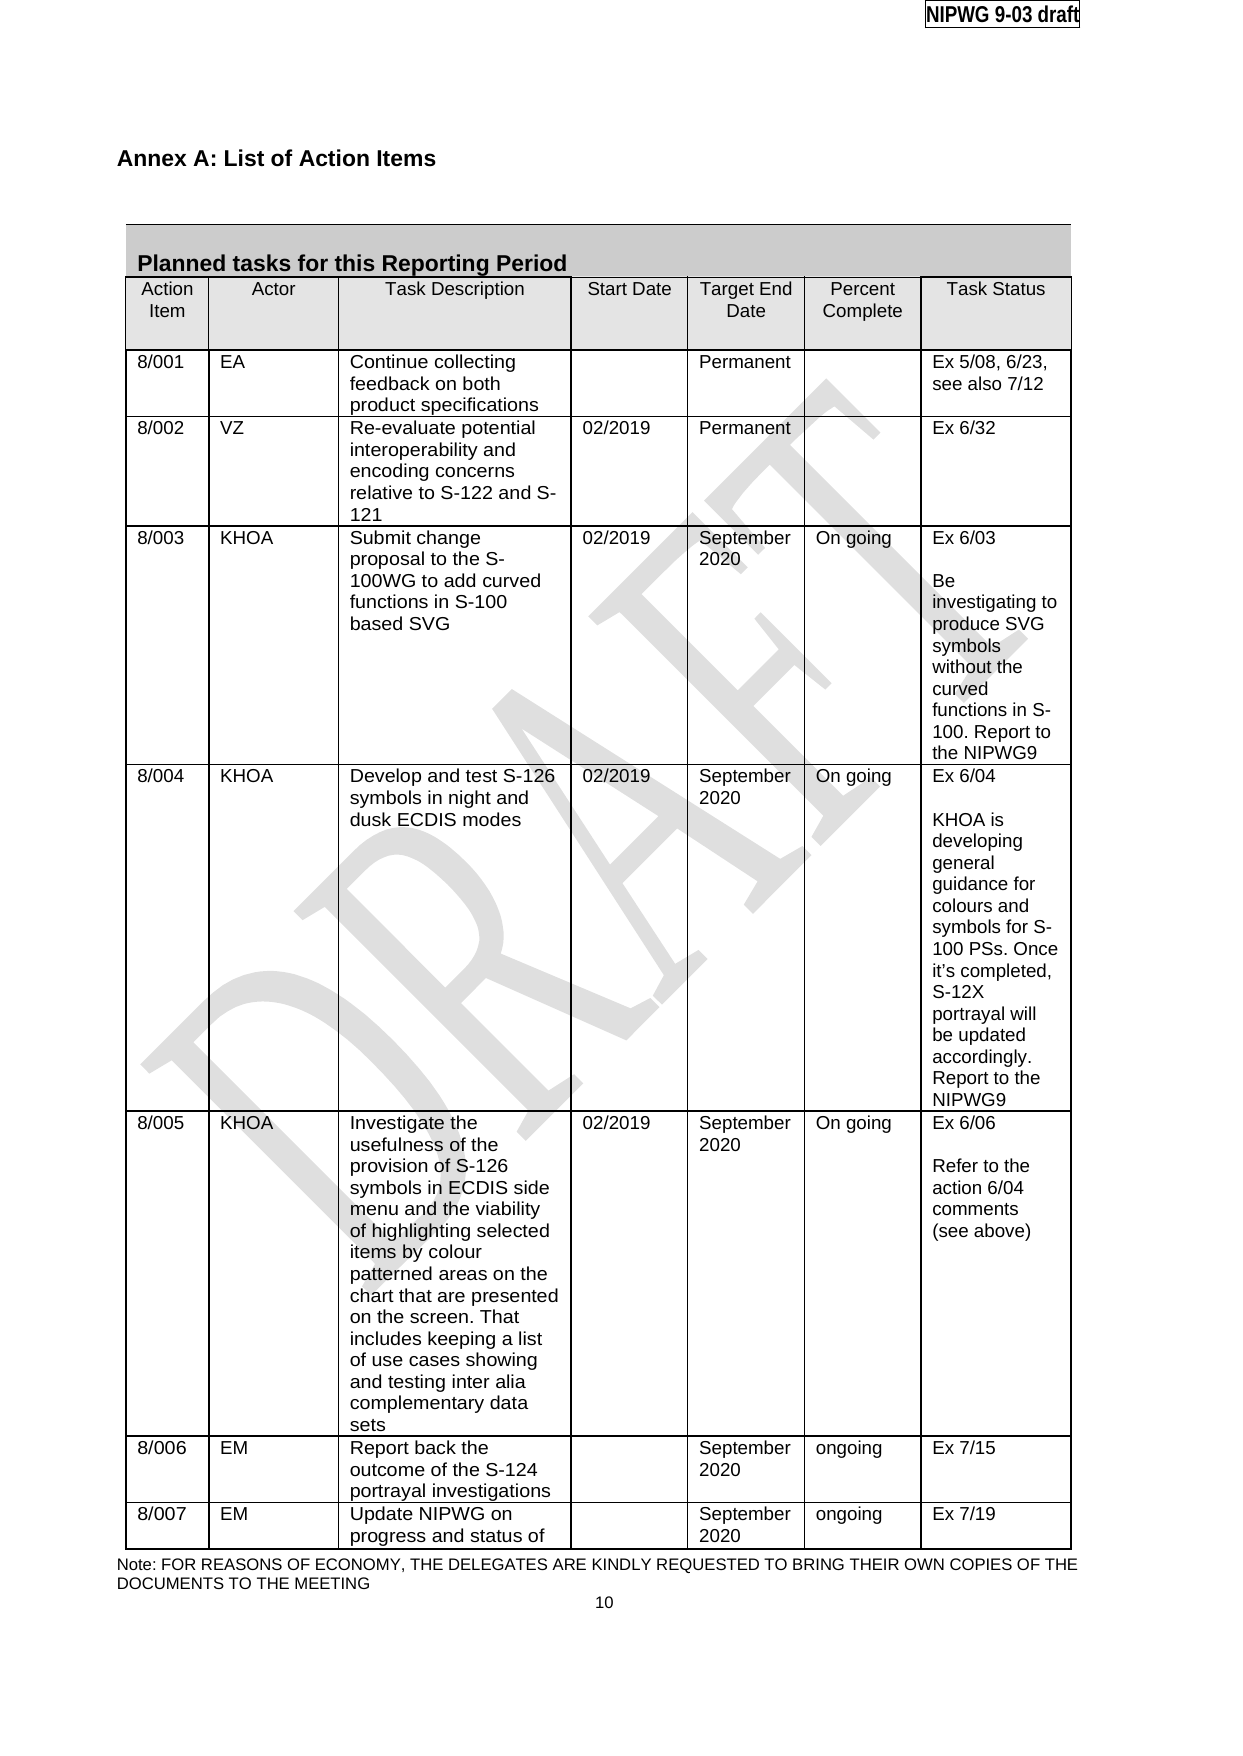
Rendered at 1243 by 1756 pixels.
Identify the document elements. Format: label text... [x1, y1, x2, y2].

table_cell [339, 1503, 570, 1548]
table_cell 02/2019 [572, 765, 687, 1110]
table_cell Task Description [339, 278, 570, 349]
table_cell Re-evaluate potential interoperability and encoding concerns relative to S-122 and S-121 [339, 417, 570, 525]
table_cell 8/007 [127, 1503, 208, 1548]
table_cell September 2020 [688, 1437, 804, 1502]
table_cell 8/004 [127, 765, 208, 1110]
table_cell EM [210, 1503, 338, 1548]
table_cell September 2020 [688, 1112, 804, 1435]
table_cell Continue collecting feedback on both product specifications [339, 351, 570, 416]
table_cell 8/002 [127, 417, 208, 525]
table_cell KHOA [210, 1112, 338, 1435]
table_cell [805, 351, 920, 416]
table_cell Ex 6/06 Refer to the action 6/04 comments (see above) [922, 1112, 1070, 1435]
table_cell 8/001 [127, 351, 208, 416]
table_cell Ex 7/19 [922, 1503, 1070, 1548]
table_cell September 2020 [688, 765, 804, 1110]
table_cell EA [210, 351, 338, 416]
table_cell Permanent [688, 417, 804, 525]
table_cell Develop and test S-126 symbols in night and dusk ECDIS modes [339, 765, 570, 1110]
table_cell ongoing [805, 1437, 920, 1502]
table_cell Ex 6/03 Be investigating to produce SVG symbols without the curved functions in S-100. Report to the NIPWG9 [922, 527, 1070, 764]
table_cell Actor [209, 278, 338, 349]
table_cell Percent Complete [805, 278, 920, 349]
table_cell KHOA [210, 765, 338, 1110]
table_cell ongoing [805, 1503, 920, 1548]
table_cell Ex 5/08, 6/23, see also 7/12 [922, 351, 1070, 416]
table_cell September 2020 [688, 1503, 804, 1548]
table_cell Ex 6/04 KHOA is developing general guidance for colours and symbols for S-100 PSs. Once it’s completed, S-12X portrayal will be updated accordingly. Report to the NIPWG9 [922, 765, 1070, 1110]
table_cell [572, 1503, 687, 1548]
table_cell 02/2019 [572, 1112, 687, 1435]
table_cell Target End Date [688, 278, 804, 349]
table_cell [572, 351, 687, 416]
table_cell Permanent [688, 351, 804, 416]
table_cell Submit change proposal to the S-100WG to add curved functions in S-100 based SVG [339, 527, 570, 764]
table_cell 8/006 [127, 1437, 208, 1502]
table_cell Report back the outcome of the S-124 portrayal investigations [339, 1437, 570, 1502]
table_cell On going [805, 527, 920, 764]
table_cell Start Date [572, 278, 687, 349]
table_cell On going [805, 1112, 920, 1435]
table_cell Investigate the usefulness of the provision of S-126 symbols in ECDIS side menu and the viability of highlighting selected items by colour patterned areas on the chart that are presented on the screen. That includes keeping a list of use cases showing and testing inter alia complementary data sets [339, 1112, 570, 1435]
table_cell Task Status [922, 278, 1071, 349]
table_cell [805, 417, 920, 525]
table_cell KHOA [210, 527, 338, 764]
table_cell 02/2019 [572, 527, 687, 764]
table_cell On going [805, 765, 920, 1110]
table_header Planned tasks for this Reporting Period [126, 225, 1071, 276]
table_cell Action Item [126, 278, 208, 349]
table_cell 8/003 [127, 527, 208, 764]
table_cell September 2020 [688, 527, 804, 764]
table_cell VZ [210, 417, 338, 525]
table_cell 02/2019 [572, 417, 687, 525]
table_cell Ex 7/15 [922, 1437, 1070, 1502]
text Annex A: List of Action Items [117, 145, 1080, 171]
table_cell 8/005 [127, 1112, 208, 1435]
table_cell [572, 1437, 687, 1502]
table_cell EM [210, 1437, 338, 1502]
table_cell Ex 6/32 [922, 417, 1070, 525]
